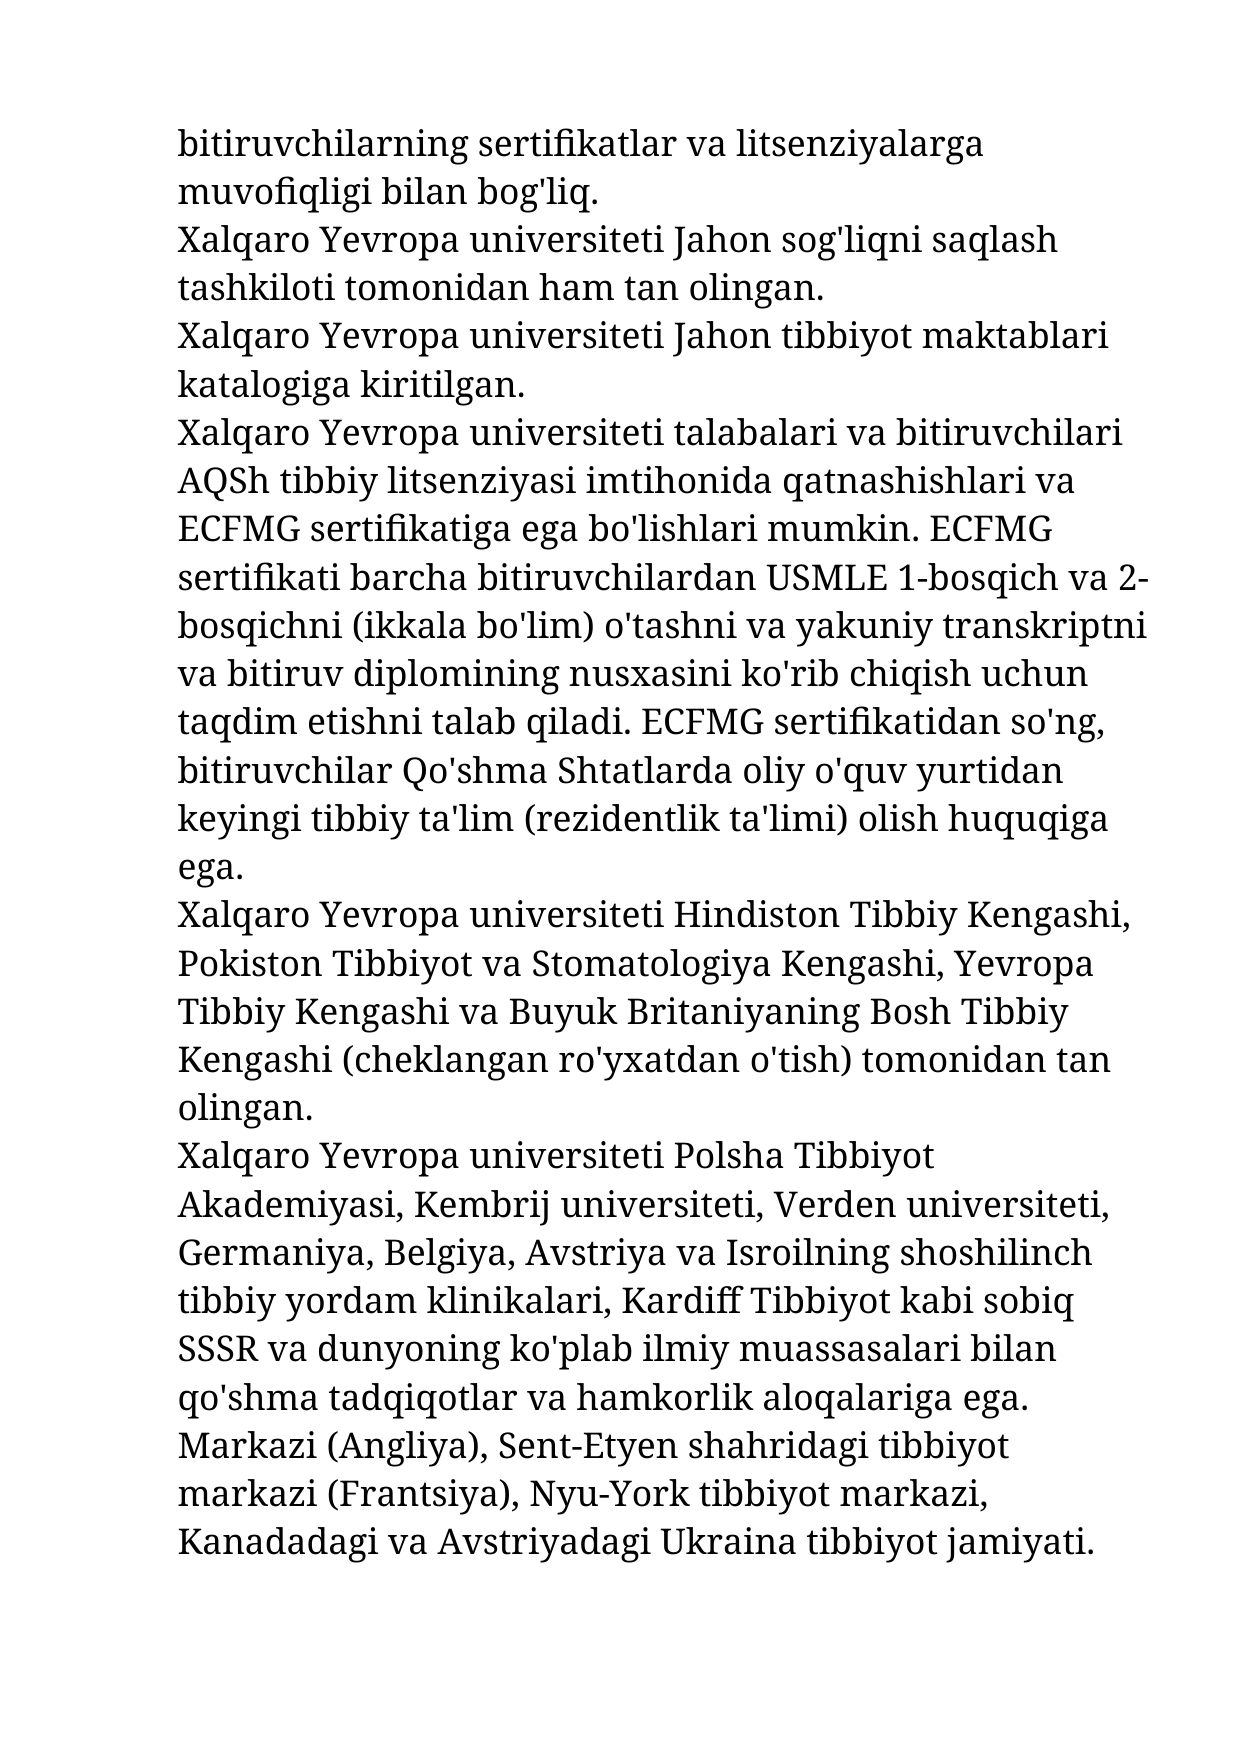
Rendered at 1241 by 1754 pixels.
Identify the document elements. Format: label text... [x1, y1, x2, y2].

text Xalqaro Yevropa universiteti Jahon tibbiyot maktablari katalogiga kiritilgan. [177, 311, 1152, 407]
text Xalqaro Yevropa universiteti Polsha Tibbiyot Akademiyasi, Kembrij universiteti, Verdеn universiteti, Germaniya, Belgiya, Avstriya va Isroilning shoshilinch tibbiy yordam klinikalari, Kardiff Tibbiyot kabi sobiq SSSR va dunyoning ko'plab ilmiy muassasalari bilan qo'shma tadqiqotlar va hamkorlik aloqalariga ega. Markazi (Angliya), Sent-Etyen shahridagi tibbiyot markazi (Frantsiya), Nyu-York tibbiyot markazi, Kanadadagi va Avstriyadagi Ukraina tibbiyot jamiyati. [177, 1131, 1152, 1565]
text Xalqaro Yevropa universiteti Jahon sog'liqni saqlash tashkiloti tomonidan ham tan olingan. [177, 214, 1152, 311]
text Xalqaro Yevropa universiteti talabalari va bitiruvchilari AQSh tibbiy litsenziyasi imtihonida qatnashishlari va ECFMG sertifikatiga ega bo'lishlari mumkin. ECFMG sertifikati barcha bitiruvchilardan USMLE 1-bosqich va 2-bosqichni (ikkala bo'lim) o'tashni va yakuniy transkriptni va bitiruv diplomining nusxasini ko'rib chiqish uchun taqdim etishni talab qiladi. ECFMG sertifikatidan so'ng, bitiruvchilar Qo'shma Shtatlarda oliy o'quv yurtidan keyingi tibbiy ta'lim (rezidentlik ta'limi) olish huquqiga ega. [177, 407, 1152, 890]
text Xalqaro Yevropa universiteti Hindiston Tibbiy Kengashi, Pokiston Tibbiyot va Stomatologiya Kengashi, Yevropa Tibbiy Kengashi va Buyuk Britaniyaning Bosh Tibbiy Kengashi (cheklangan ro'yxatdan o'tish) tomonidan tan olingan. [177, 890, 1152, 1131]
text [177, 118, 1152, 214]
